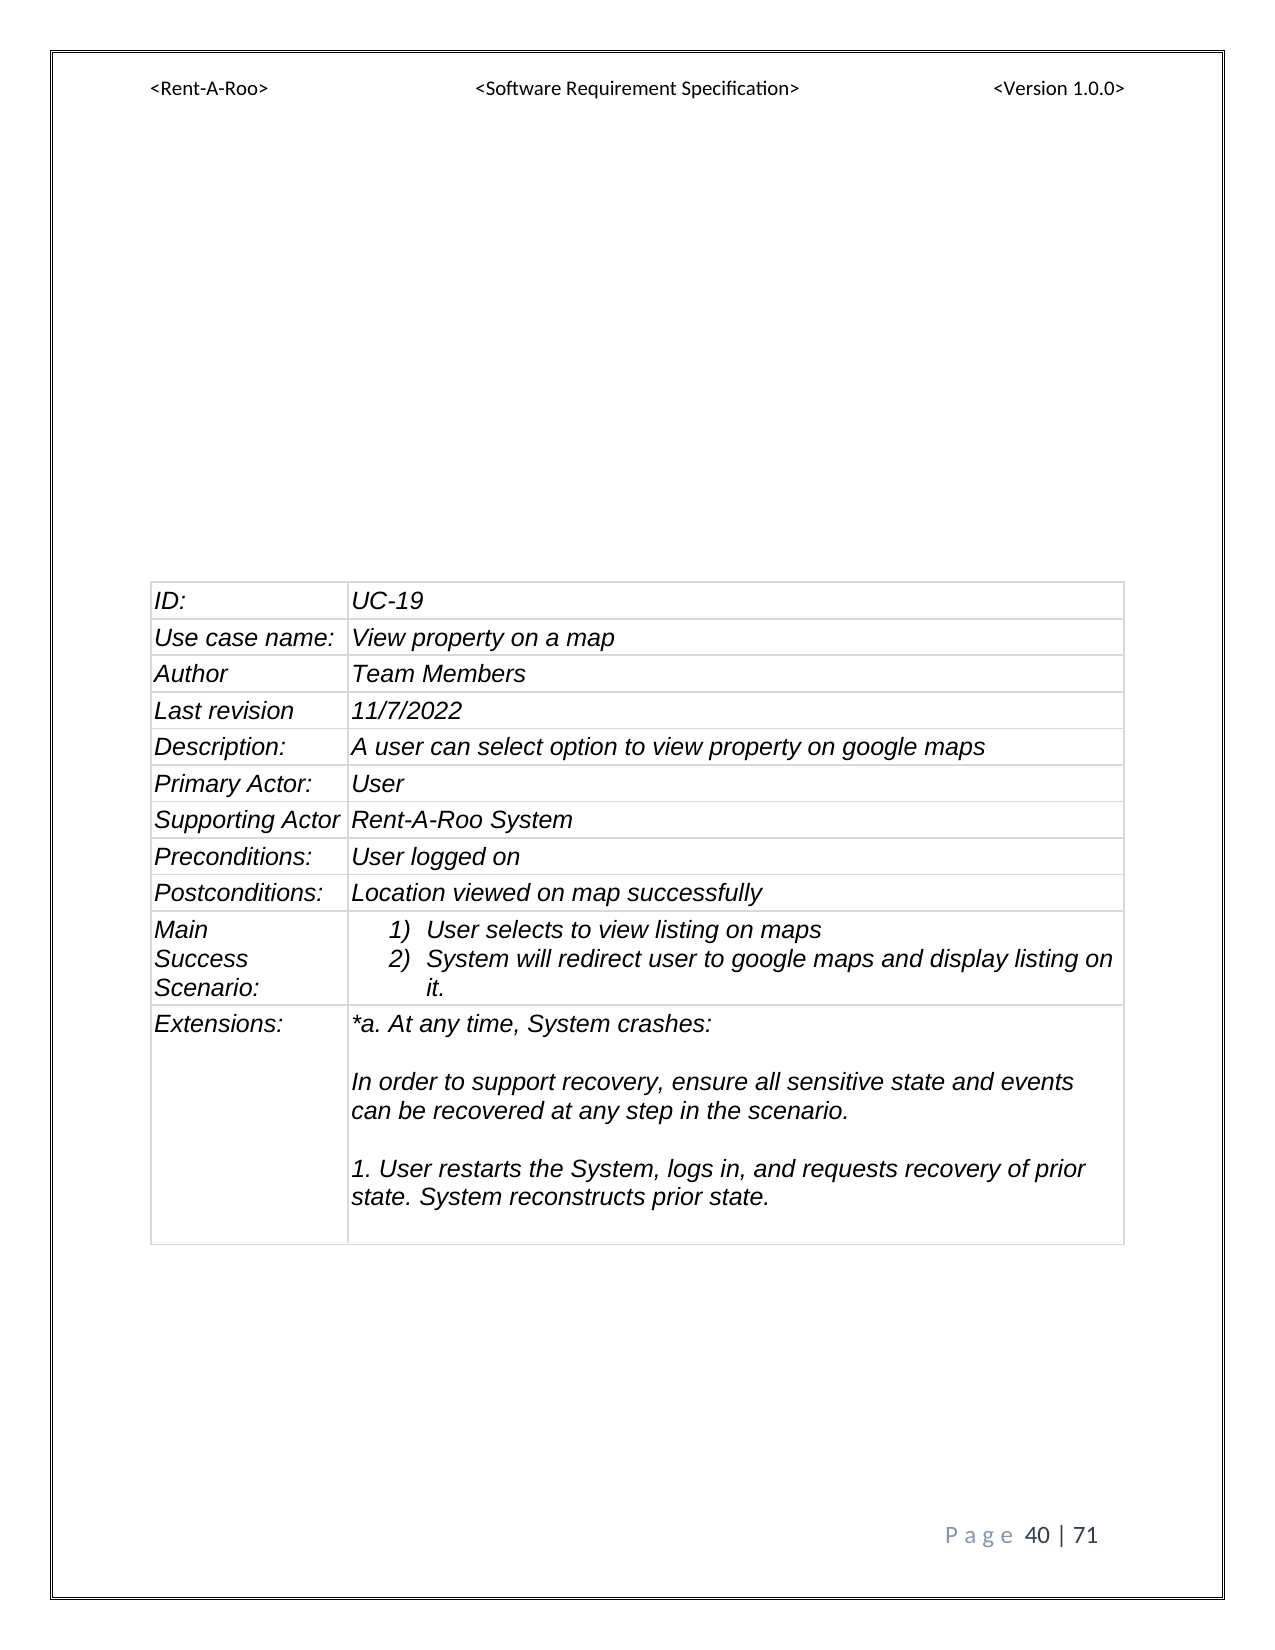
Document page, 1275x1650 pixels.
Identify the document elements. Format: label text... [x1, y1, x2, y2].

table_cell Primary Actor: [152, 766, 347, 801]
table_cell 11/7/2022 [349, 693, 1123, 727]
table_cell Last revision [152, 693, 347, 727]
table_cell Preconditions: [152, 839, 347, 874]
table_cell Author [152, 656, 347, 691]
table_cell Postconditions: [152, 875, 347, 910]
table_cell *a. At any time, System crashes: In order to support recovery, ensure all sensitive state and events can be recovered at any step in the scenario. 1. User restarts the System, logs in, and requests recovery of prior state. System reconstructs prior state. [349, 1006, 1123, 1243]
table_header UC-19 [349, 583, 1123, 618]
table_cell User selects to view listing on maps System will redirect user to google maps and display listing on it. [349, 912, 1123, 1004]
table_cell User [349, 766, 1123, 801]
table_cell View property on a map [349, 620, 1123, 654]
table_cell Supporting Actor [152, 802, 347, 837]
table_cell Description: [152, 729, 347, 764]
table_cell Team Members [349, 656, 1123, 691]
table_cell A user can select option to view property on google maps [349, 729, 1123, 764]
table_cell User logged on [349, 839, 1123, 874]
table_cell Location viewed on map successfully [349, 875, 1123, 910]
table_header ID: [152, 583, 347, 618]
table_cell Extensions: [152, 1006, 347, 1243]
table_cell Rent-A-Roo System [349, 802, 1123, 837]
table_cell Main Success Scenario: [152, 912, 347, 1004]
table_cell Use case name: [152, 620, 347, 654]
